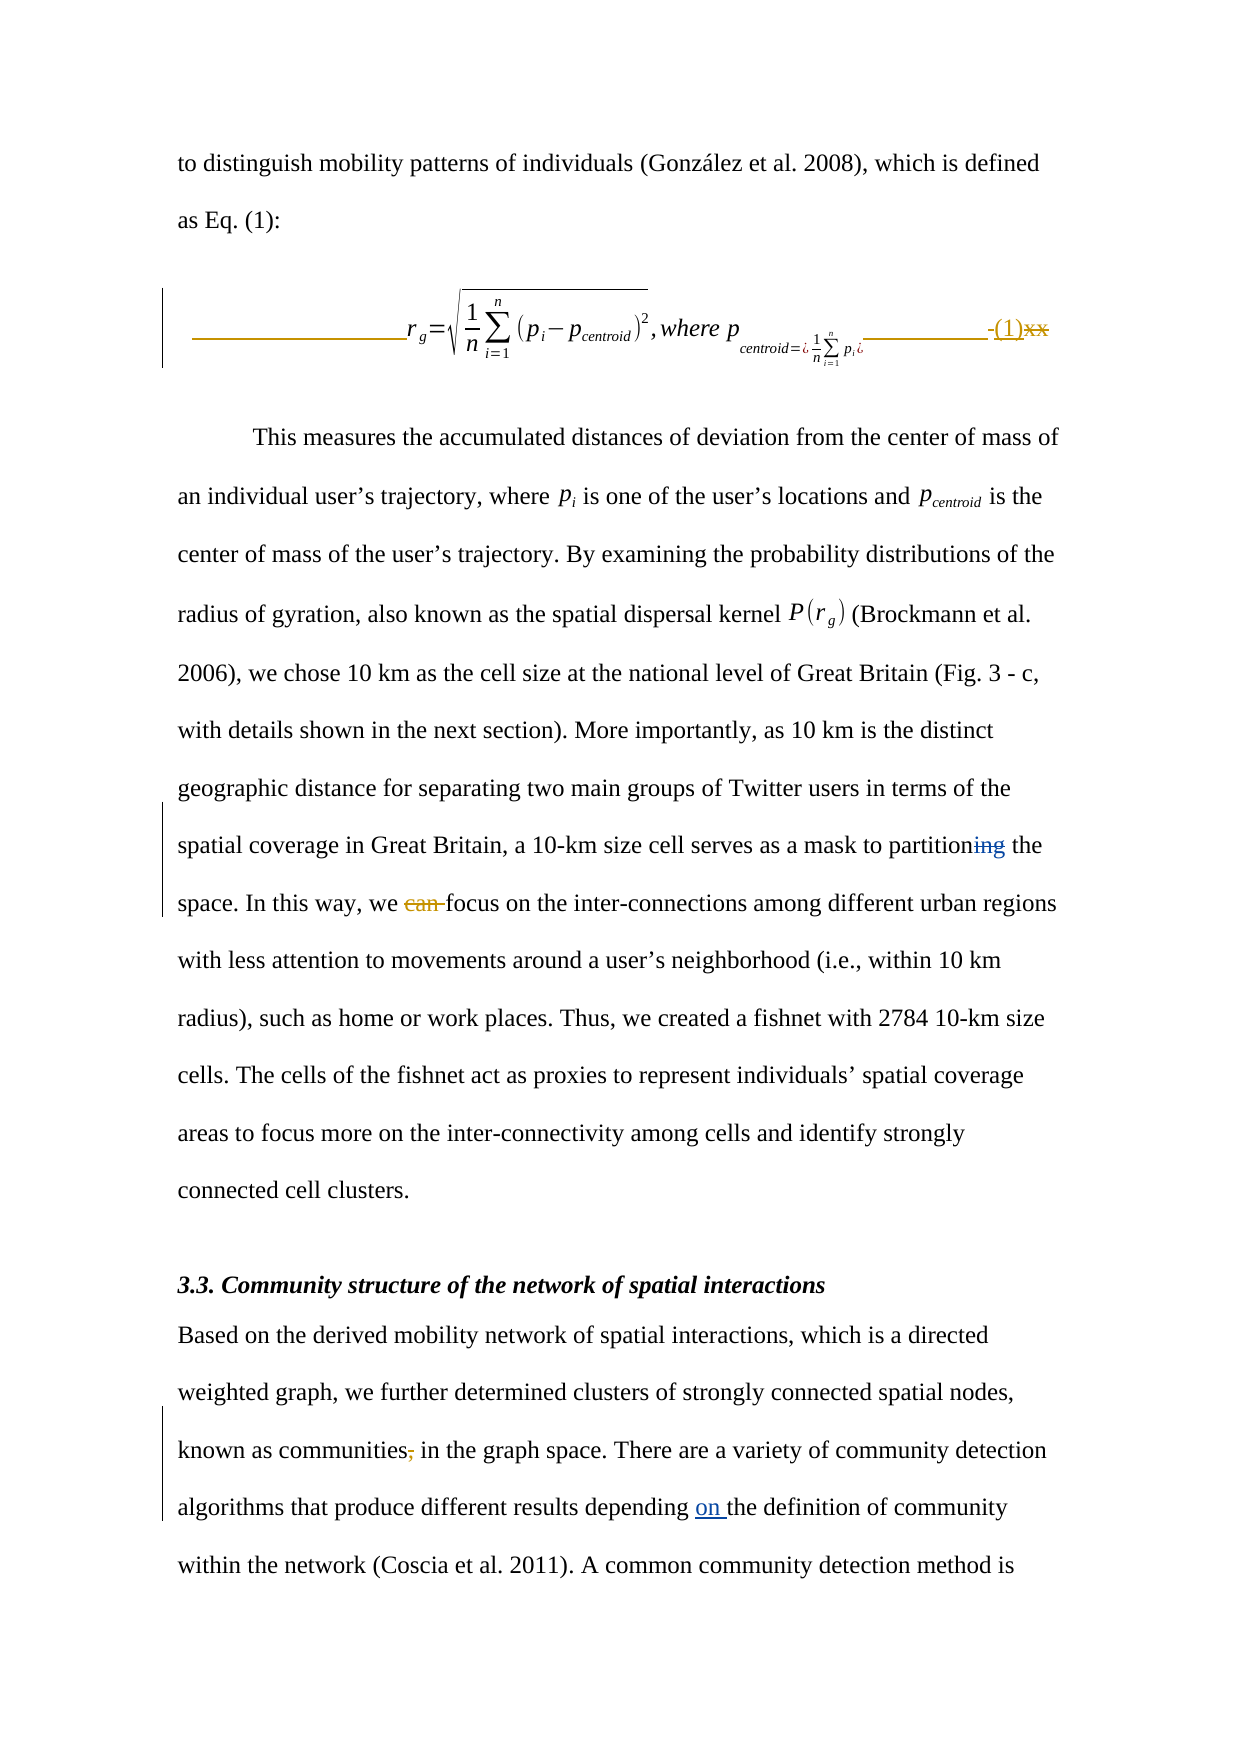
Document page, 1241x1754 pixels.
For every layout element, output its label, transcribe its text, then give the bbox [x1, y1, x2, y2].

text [177, 148, 1063, 234]
text This measures the accumulated distances of deviation from the center of mass of an individual user’s trajectory, where is one of the user’s locations and is the center of mass of the user’s trajectory. By examining the probability distributions of the radius of gyration, also known as the spatial dispersal kernel (Brockmann et al. 2006), we chose 10 km as the cell size at the national level of Great Britain (Fig. 3 - c, with details shown in the next section). More importantly, as 10 km is the distinct geographic distance for separating two main groups of Twitter users in terms of the spatial coverage in Great Britain, a 10-km size cell serves as a mask to partition the space. In this way, we focus on the inter-connections among different urban regions with less attention to movements around a user’s neighborhood (i.e., within 10 km radius), such as home or work places. Thus, we created a fishnet with 2784 10-km size cells. The cells of the fishnet act as proxies to represent individuals’ spatial coverage areas to focus more on the inter-connectivity among cells and identify strongly connected cell clusters. [177, 422, 1063, 1204]
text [177, 1320, 1063, 1578]
subtitle 3.3. Community structure of the network of spatial interactions [177, 1270, 1004, 1299]
